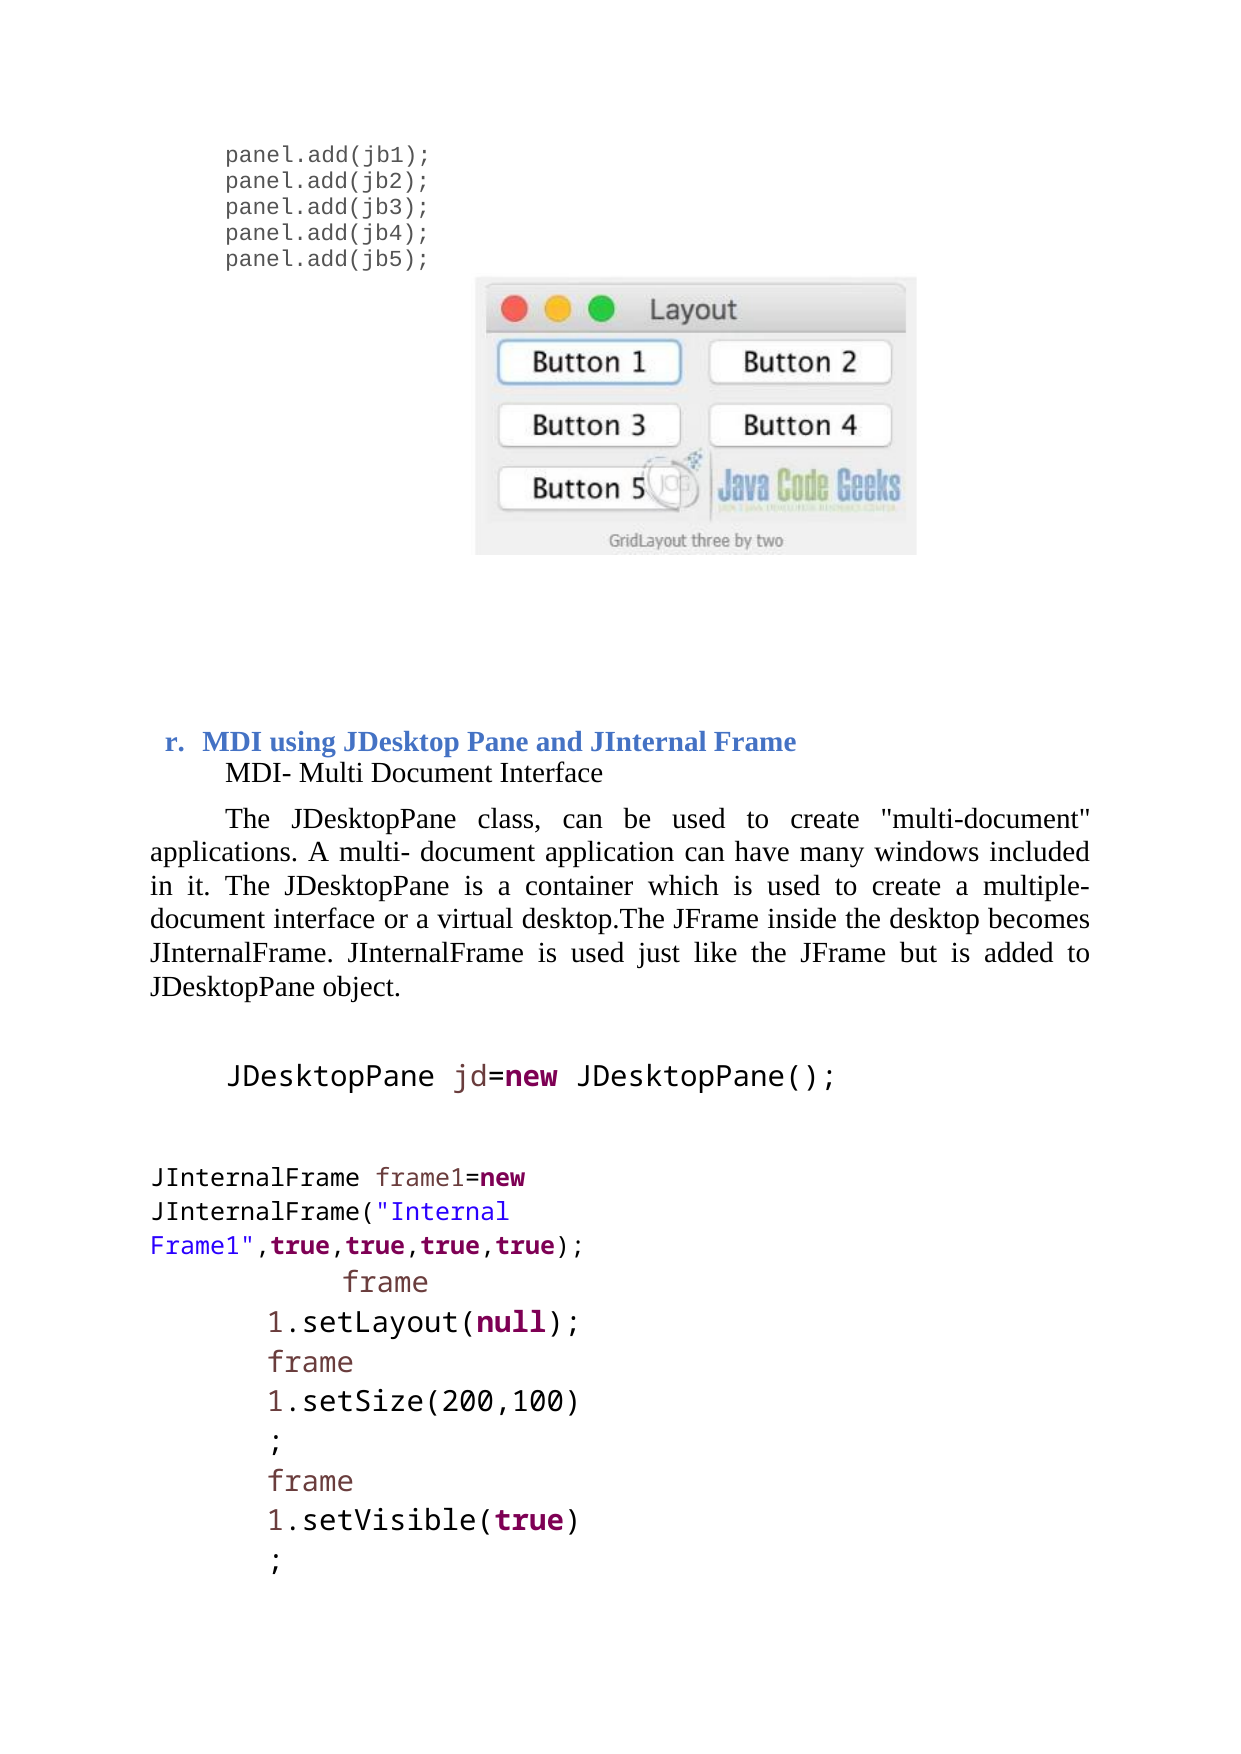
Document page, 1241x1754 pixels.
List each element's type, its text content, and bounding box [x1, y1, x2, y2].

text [225, 144, 763, 170]
text JDesktopPane jd=new JDesktopPane(); [150, 1055, 1211, 1094]
text MDI- Multi Document Interface [150, 758, 1211, 788]
picture [470, 273, 917, 555]
text panel.add(jb2); panel.add(jb3); panel.add(jb4); panel.add(jb5); [225, 170, 431, 273]
text frame1.setLayout(null); frame1.setSize(200,100); frame1.setVisible(true); [266, 1261, 598, 1579]
text JInternalFrame frame1=new JInternalFrame("Internal Frame1",true,true,true,true); [150, 1159, 839, 1261]
subtitle MDI using JDesktop Pane and JInternal Frame [164, 724, 1211, 758]
text The JDesktopPane class, can be used to create "multi-document" applications. A multi- document application can have many windows included in it. The JDesktopPane is a container which is used to create a multiple-document interface or a virtual desktop.The JFrame inside the desktop becomes JInternalFrame. JInternalFrame is used just like the JFrame but is added to JDesktopPane object. [150, 801, 1091, 1002]
